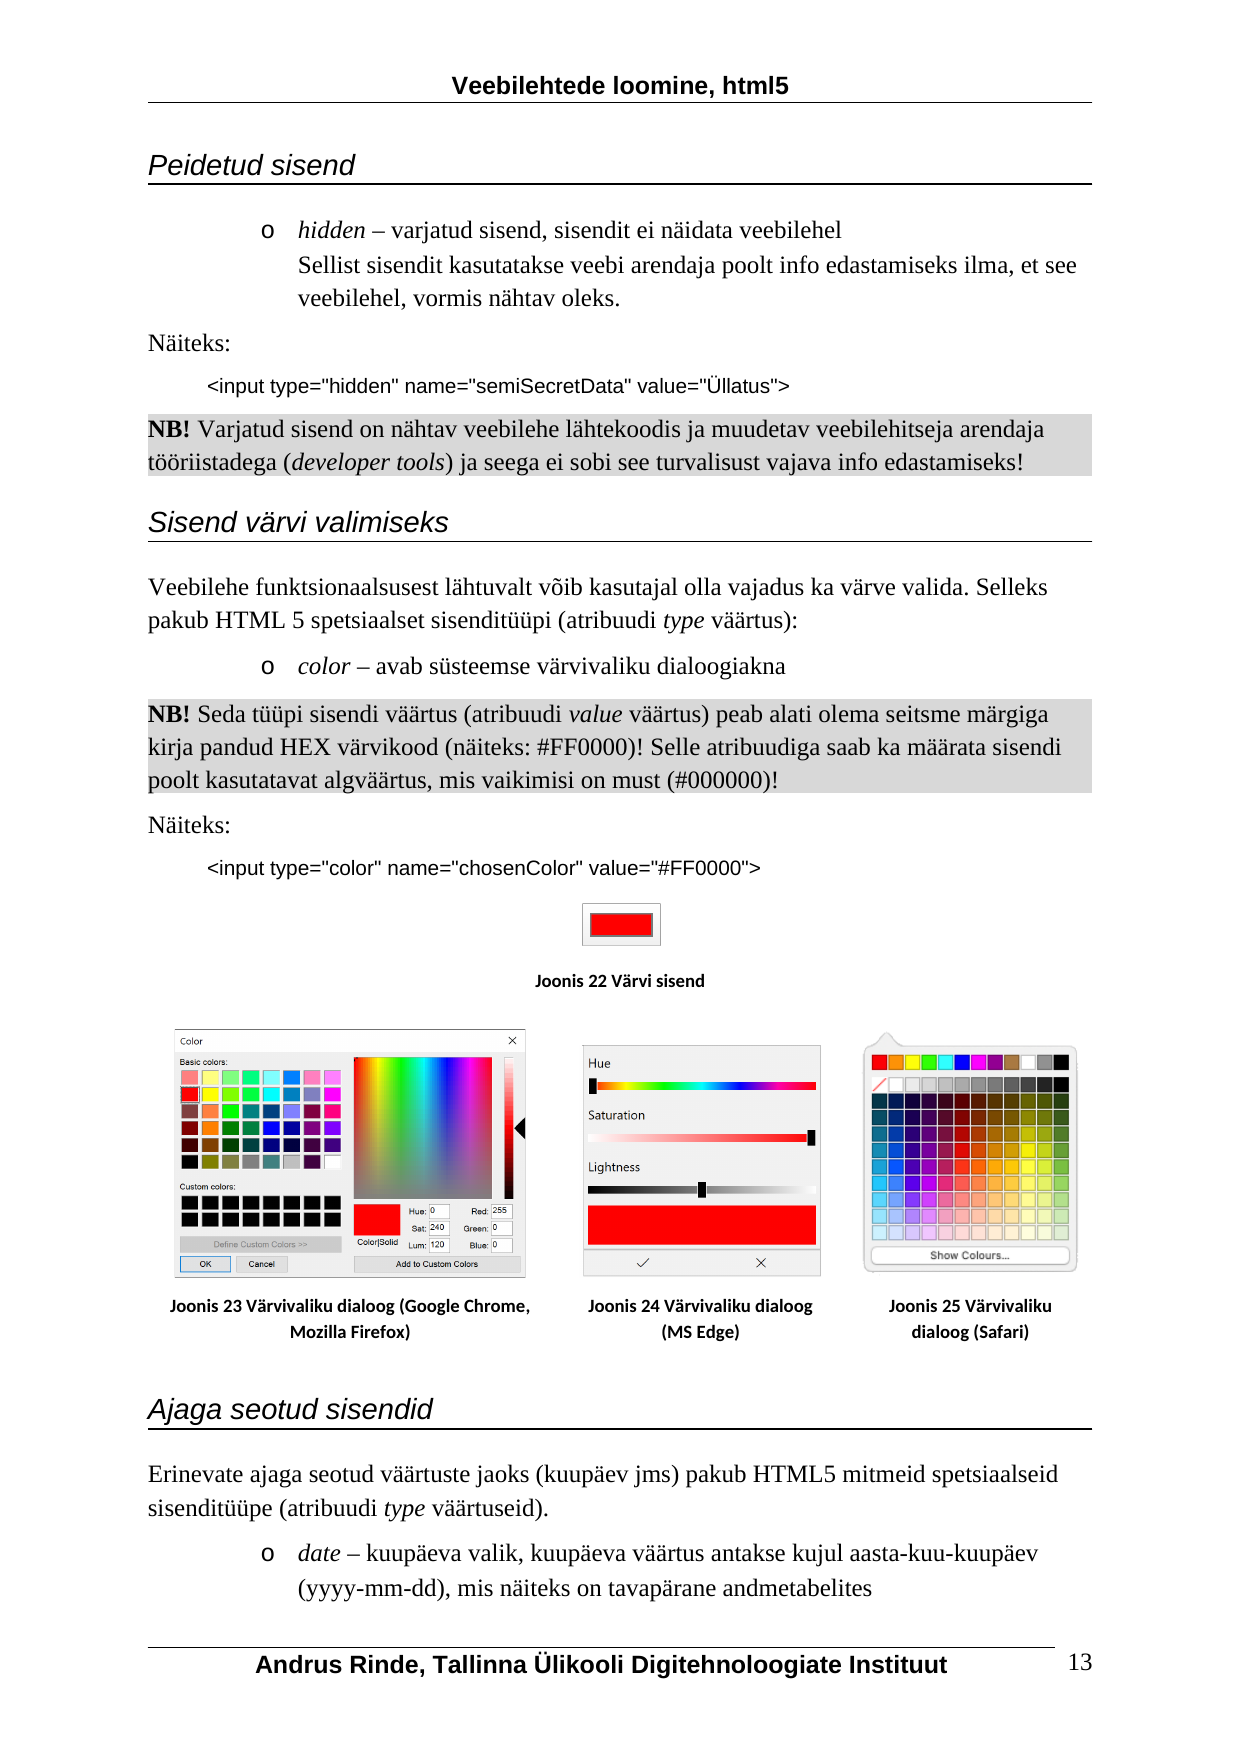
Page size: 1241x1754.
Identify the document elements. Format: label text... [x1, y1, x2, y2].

list hidden – varjatud sisend, sisendit ei näidata veebilehel Sellist sisendit kasutatakse veebi arendaja poolt info edastamiseks ilma, et see veebilehel, vormis nähtav oleks. [260, 215, 1092, 312]
text Näiteks: [148, 810, 1092, 839]
list color – avab süsteemse värvivaliku dialoogiakna [260, 651, 1092, 682]
text NB! Seda tüüpi sisendi väärtus (atribuudi value väärtus) peab alati olema seitsme märgiga kirja pandud HEX värvikood (näiteks: #FF0000)! Selle atribuudiga saab ka määrata sisendi poolt kasutatavat algväärtus, mis vaikimisi on must (#000000)! [148, 699, 1092, 793]
picture [578, 1045, 823, 1278]
table_header Joonis 23 Värvivaliku dialoog (Google Chrome, Mozilla Firefox) [148, 1017, 552, 1367]
text Joonis 22 Värvi sisend [148, 969, 1092, 992]
text <input type="color" name="chosenColor" value="#FF0000"> [207, 856, 1092, 880]
picture [575, 895, 665, 953]
subtitle Sisend värvi valimiseks [148, 505, 1092, 541]
text NB! Varjatud sisend on nähtav veebilehe lähtekoodis ja muudetav veebilehitseja arendaja tööriistadega (developer tools) ja seega ei sobi see turvalisust vajava info edastamiseks! [148, 414, 1092, 476]
subtitle Peidetud sisend [148, 148, 1092, 183]
list date – kuupäeva valik, kuupäeva väärtus antakse kujul aasta-kuu-kuupäev (yyyy-mm-dd), mis näiteks on tavapärane andmetabelites [260, 1538, 1092, 1602]
picture [174, 1029, 526, 1278]
text Näiteks: [148, 328, 1092, 357]
subtitle Ajaga seotud sisendid [148, 1392, 1092, 1428]
picture [860, 1029, 1082, 1278]
text Erinevate ajaga seotud väärtuste jaoks (kuupäev jms) pakub HTML5 mitmeid spetsiaalseid sisenditüüpe (atribuudi type väärtuseid). [148, 1459, 1092, 1521]
table_header Joonis 24 Värvivaliku dialoog (MS Edge) [553, 1017, 848, 1367]
text <input type="hidden" name="semiSecretData" value="Üllatus"> [207, 374, 1092, 398]
table_header Joonis 25 Värvivaliku dialoog (Safari) [848, 1017, 1093, 1367]
text Veebilehe funktsionaalsusest lähtuvalt võib kasutajal olla vajadus ka värve valida. Selleks pakub HTML 5 spetsiaalset sisenditüüpi (atribuudi type väärtus): [148, 572, 1092, 634]
